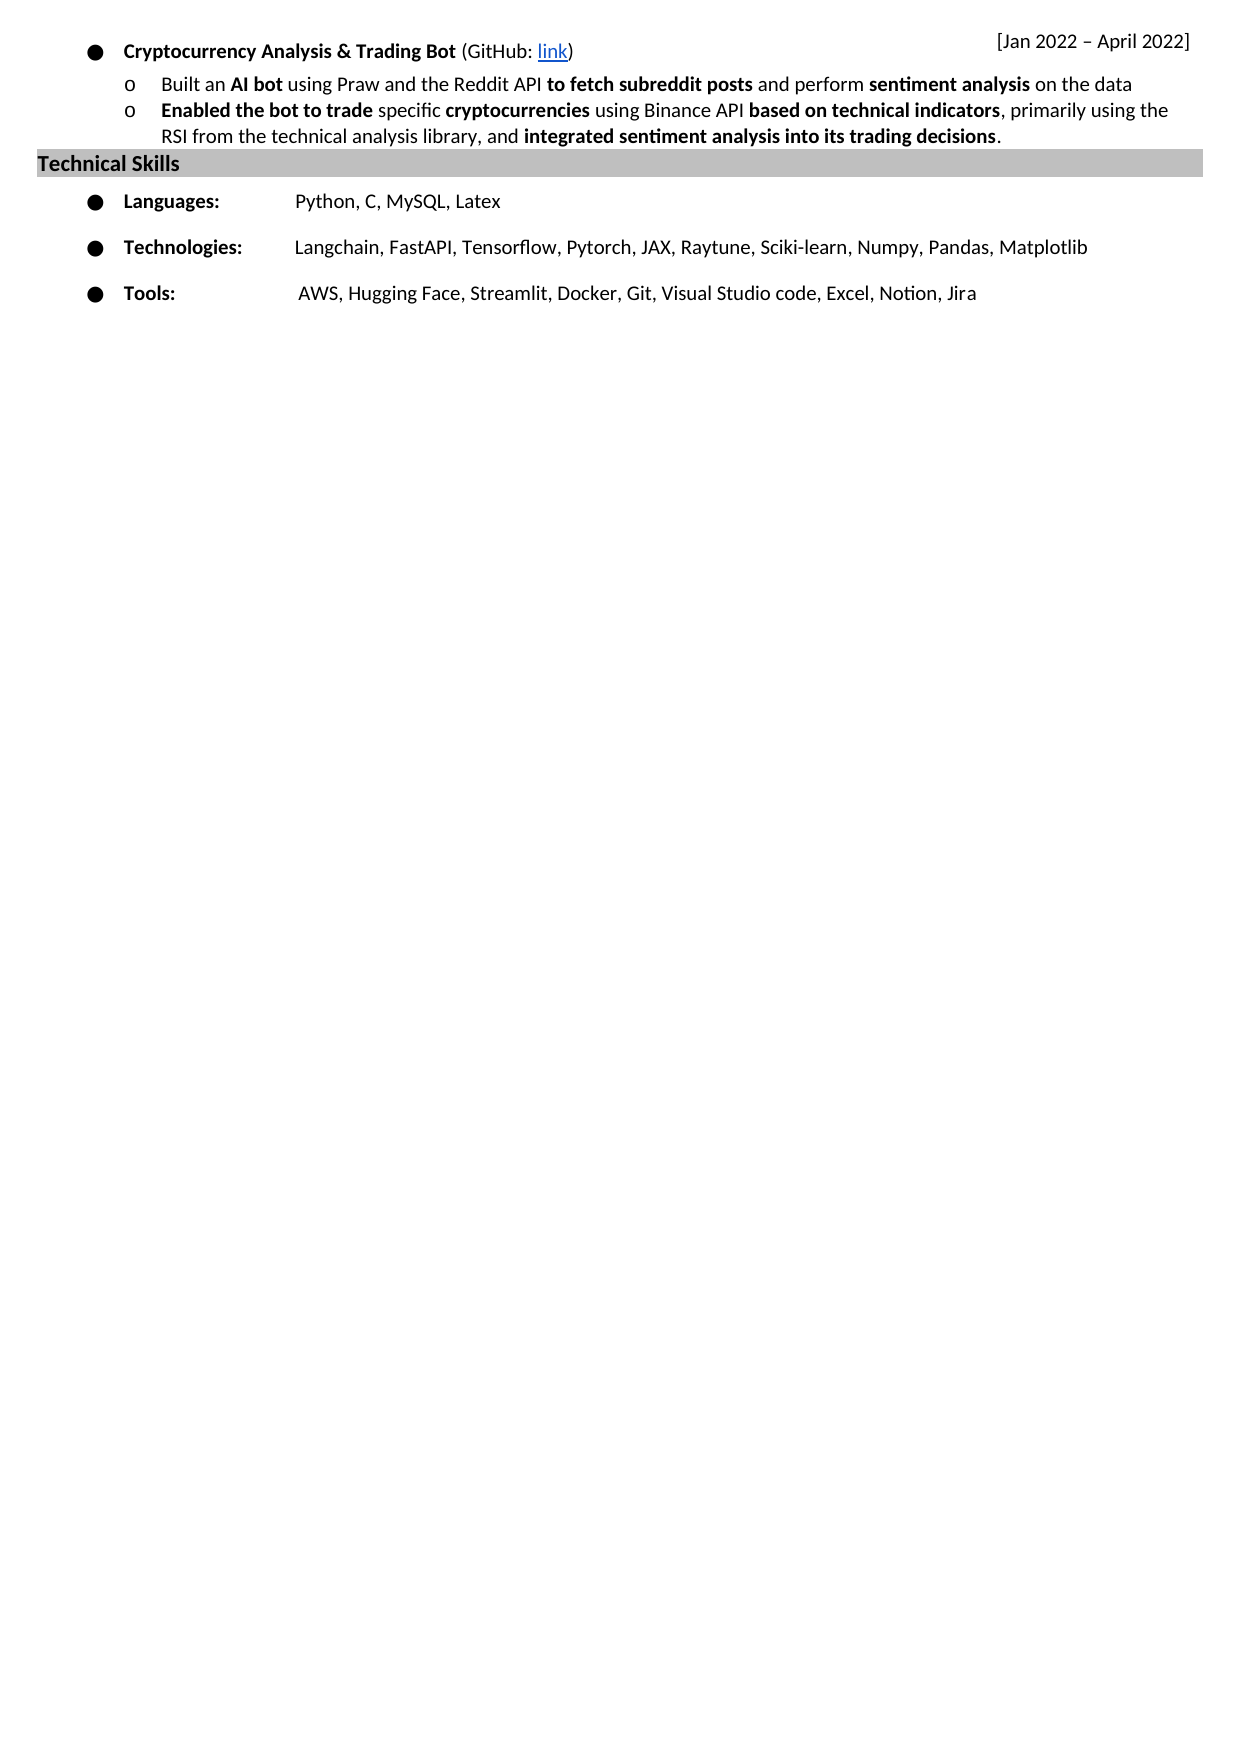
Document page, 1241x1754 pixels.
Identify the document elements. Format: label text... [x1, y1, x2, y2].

text Technical Skills [37, 149, 1203, 177]
table_header Languages: Python, C, MySQL, Latex Technologies: Langchain, FastAPI, Tensorflow, Pytorch, JAX, Raytune, Sciki-learn, Numpy, Pandas, Matplotlib Tools: AWS, Hugging Face, Streamlit, Docker, Git, Visual Studio code, Excel, Notion, Jira [38, 177, 1202, 314]
table_cell Built an AI bot using Praw and the Reddit API to fetch subreddit posts and perform sentiment analysis on the data Enabled the bot to trade specific cryptocurrencies using Binance API based on technical indicators, primarily using the RSI from the technical analysis library, and integrated sentiment analysis into its trading decisions. [38, 71, 1202, 149]
table_cell [Jan 2022 – April 2022] [955, 28, 1202, 71]
table_cell Cryptocurrency Analysis & Trading Bot (GitHub: link) [38, 28, 954, 71]
